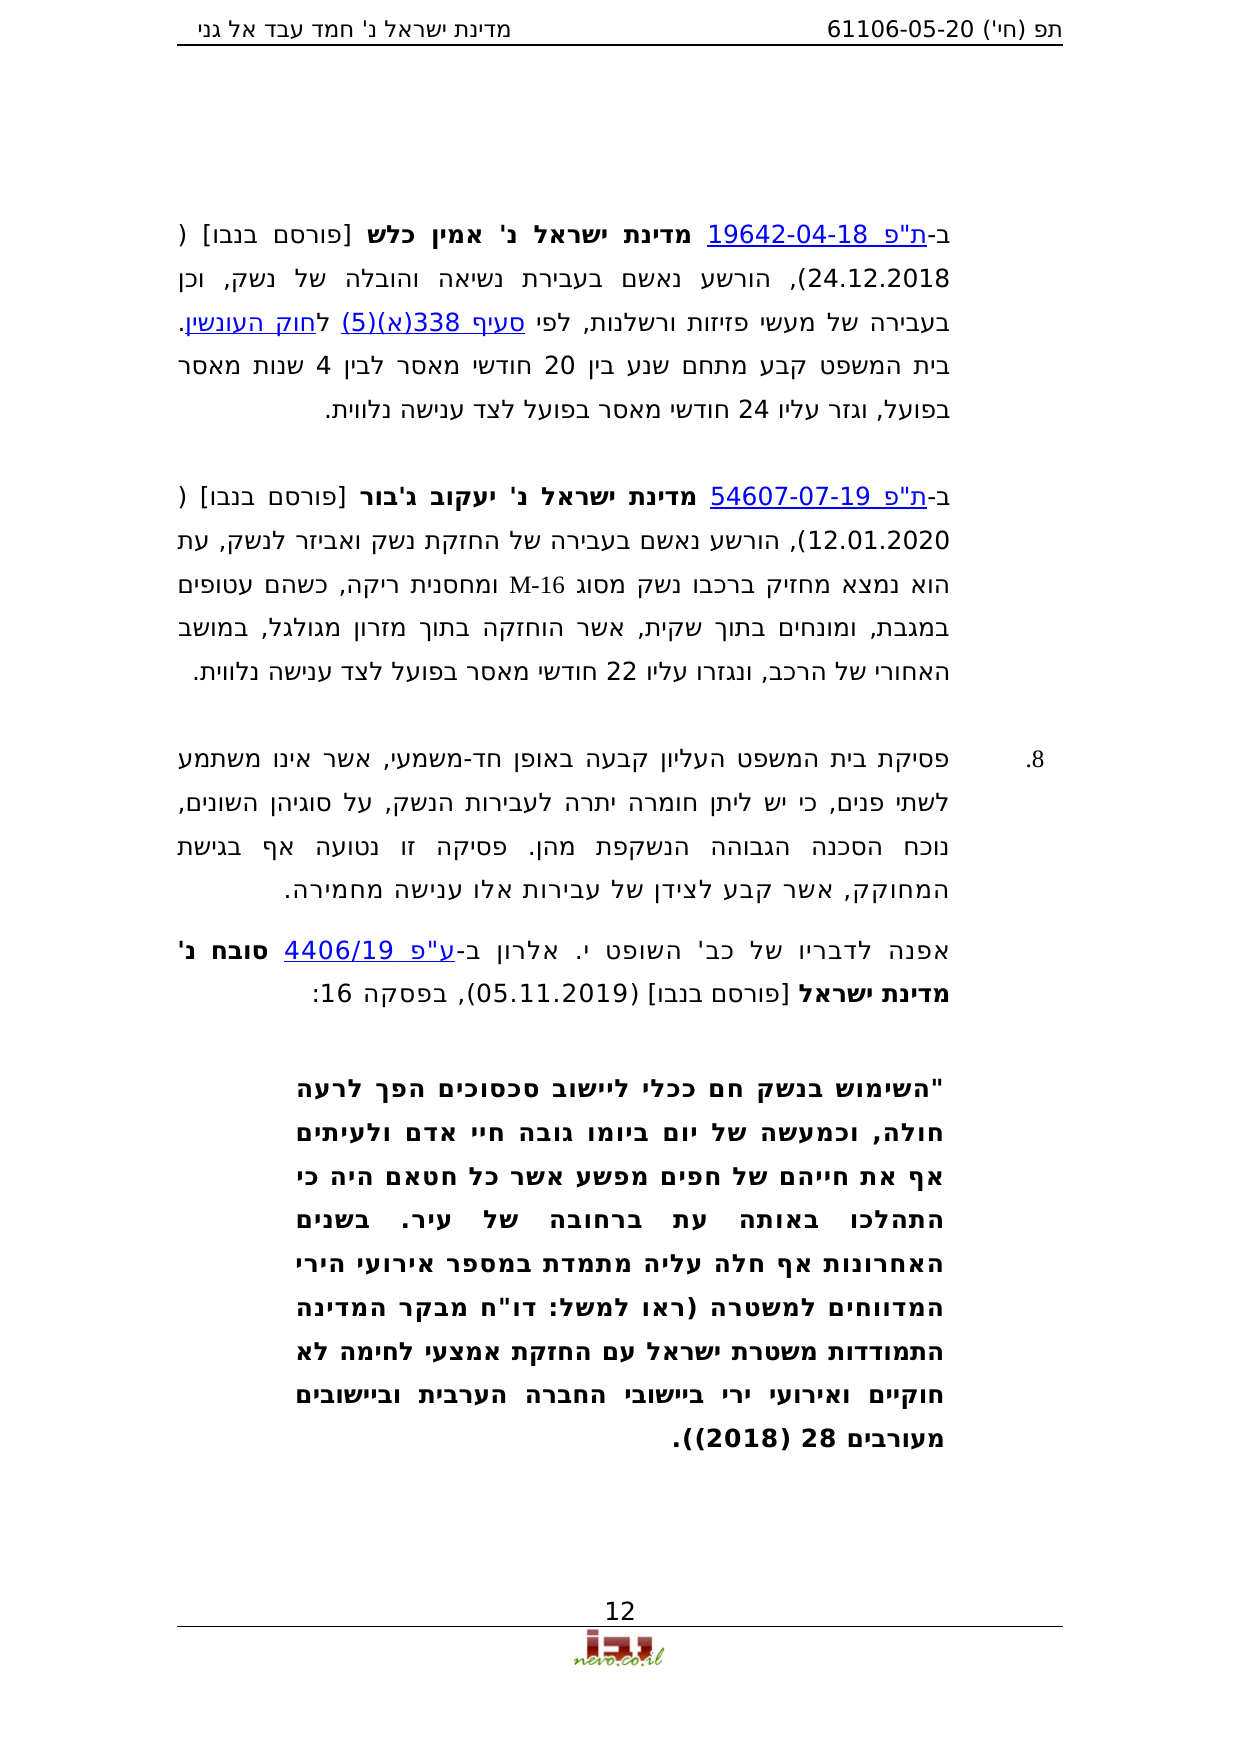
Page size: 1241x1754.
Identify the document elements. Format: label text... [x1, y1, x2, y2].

text ב-ת"פ 54607-07-19 מדינת ישראל נ' יעקוב ג'בור [פורסם בנבו] (12.01.2020), הורשע נאשם בעבירה של החזקת נשק ואביזר לנשק, עת הוא נמצא מחזיק ברכבו נשק מסוג M-16 ומחסנית ריקה, כשהם עטופים במגבת, ומונחים בתוך שקית, אשר הוחזקה בתוך מזרון מגולגל, במושב האחורי של הרכב, ונגזרו עליו 22 חודשי מאסר בפועל לצד ענישה נלווית. [177, 482, 951, 686]
text אפנה לדבריו של כב' השופט י. אלרון ב-ע"פ 4406/19 סובח נ' מדינת ישראל [פורסם בנבו] (05.11.2019), בפסקה 16: [177, 936, 951, 1009]
text "השימוש בנשק חם ככלי ליישוב סכסוכים הפך לרעה חולה, וכמעשה של יום ביומו גובה חיי אדם ולעיתים אף את חייהם של חפים מפשע אשר כל חטאם היה כי התהלכו באותה עת ברחובה של עיר. בשנים האחרונות אף חלה עליה מתמדת במספר אירועי הירי המדווחים למשטרה (ראו למשל: דו"ח מבקר המדינה התמודדות משטרת ישראל עם החזקת אמצעי לחימה לא חוקיים ואירועי ירי ביישובי החברה הערבית וביישובים מעורבים 28 (2018)). [295, 1074, 945, 1454]
list פסיקת בית המשפט העליון קבעה באופן חד-משמעי, אשר אינו משתמע לשתי פנים, כי יש ליתן חומרה יתרה לעבירות הנשק, על סוגיהן השונים, נוכח הסכנה הגבוהה הנשקפת מהן. פסיקה זו נטועה אף בגישת המחוקק, אשר קבע לצידן של עבירות אלו ענישה מחמירה. [177, 744, 1026, 905]
text ב-ת"פ 19642-04-18 מדינת ישראל נ' אמין כלש [פורסם בנבו] (24.12.2018), הורשע נאשם בעבירת נשיאה והובלה של נשק, וכן בעבירה של מעשי פזיזות ורשלנות, לפי סעיף 338(א)(5) לחוק העונשין. בית המשפט קבע מתחם שנע בין 20 חודשי מאסר לבין 4 שנות מאסר בפועל, וגזר עליו 24 חודשי מאסר בפועל לצד ענישה נלווית. [177, 220, 951, 424]
picture [574, 1629, 666, 1667]
